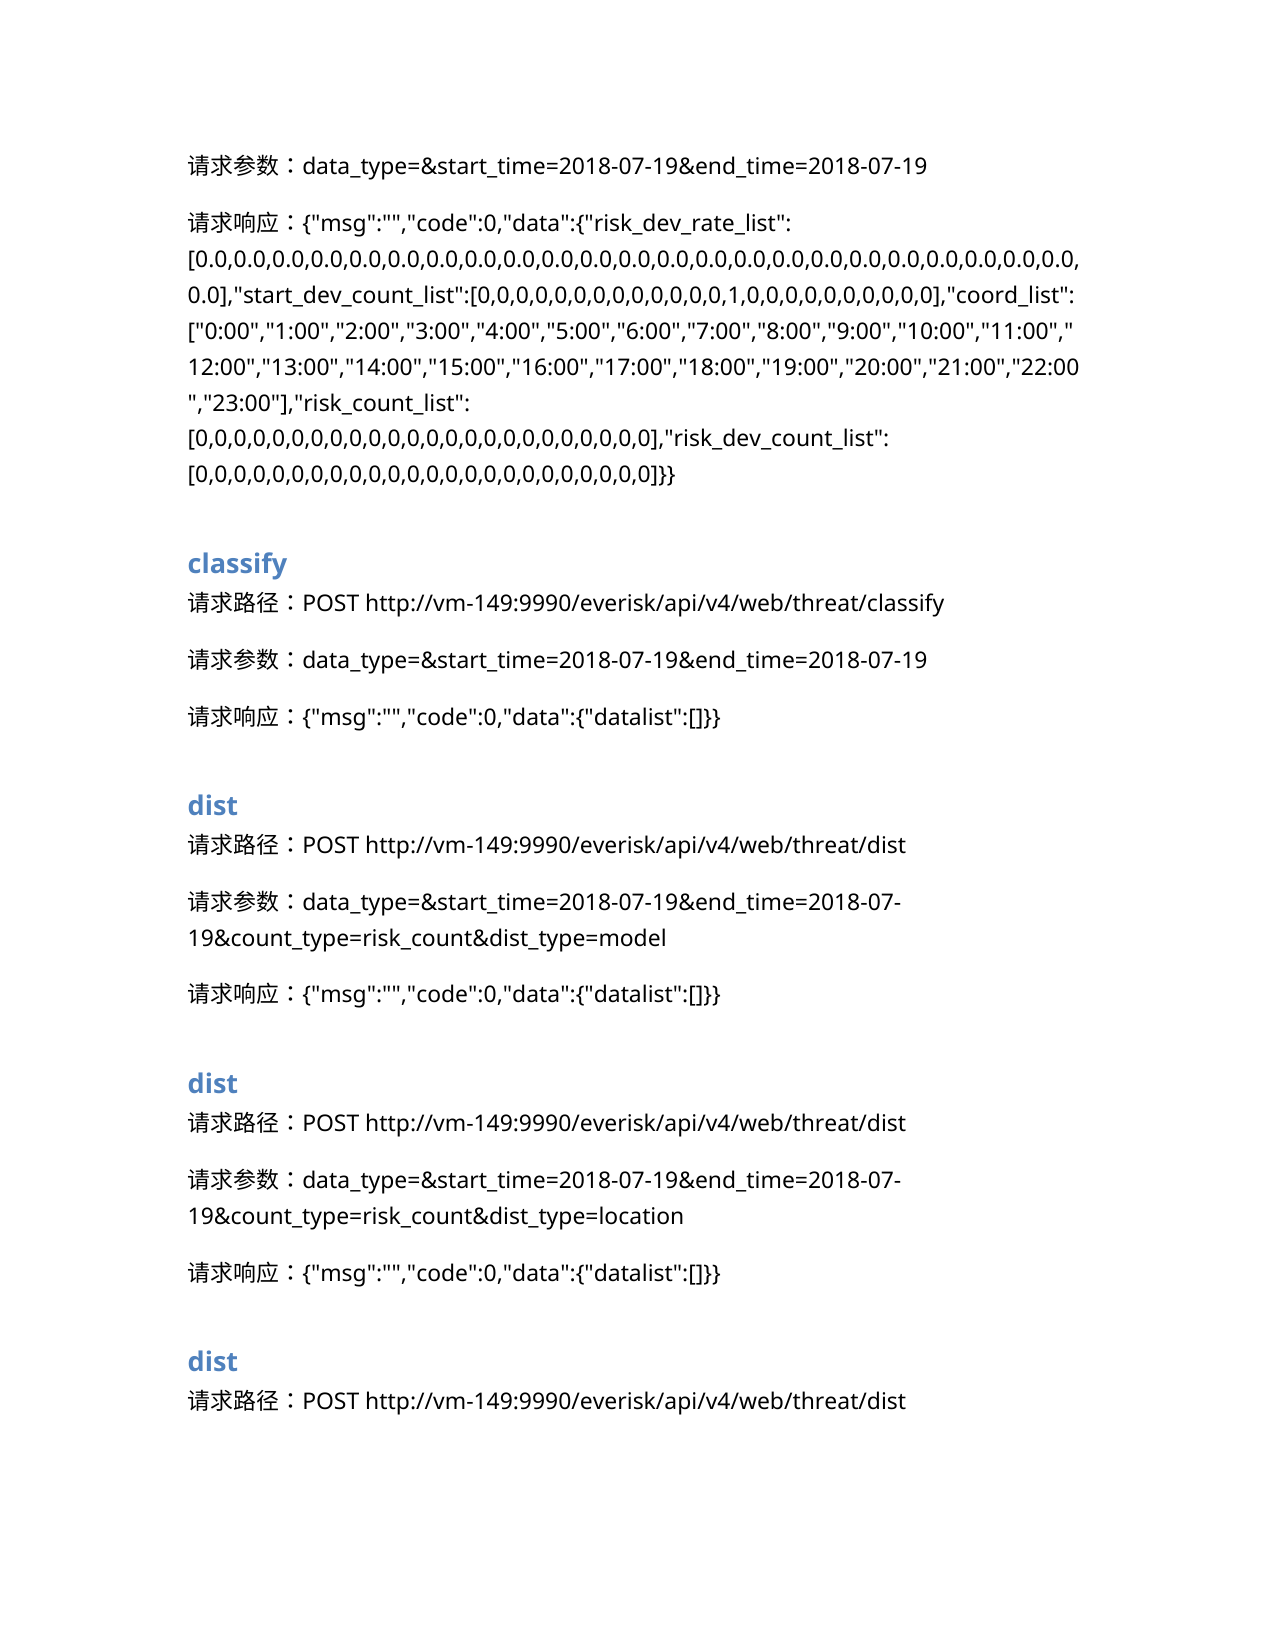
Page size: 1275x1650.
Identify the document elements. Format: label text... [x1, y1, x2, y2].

text 请求参数：data_type=&start_time=2018-07-19&end_time=2018-07-19&count_type=risk_count&dist_type=model [187, 886, 1087, 953]
text 请求响应：{"msg":"","code":0,"data":{"datalist":[]}} [187, 700, 1087, 762]
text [187, 1256, 1087, 1318]
text 请求参数：data_type=&start_time=2018-07-19&end_time=2018-07-19 [187, 644, 1087, 675]
text 请求参数：data_type=&start_time=2018-07-19&end_time=2018-07-19&count_type=risk_count&dist_type=location [187, 1164, 1087, 1231]
text 请求参数：data_type=&start_time=2018-07-19&end_time=2018-07-19 [187, 150, 1087, 181]
text 请求响应：{"msg":"","code":0,"data":{"datalist":[]}} [187, 978, 1087, 1040]
text 请求路径：POST http://vm-149:9990/everisk/api/v4/web/threat/classify [187, 587, 1087, 618]
subtitle dist [187, 1343, 1087, 1379]
subtitle dist [187, 787, 1087, 823]
text 请求路径：POST http://vm-149:9990/everisk/api/v4/web/threat/dist [187, 1385, 1087, 1416]
text 请求响应：{"msg":"","code":0,"data":{"risk_dev_rate_list":[0.0,0.0,0.0,0.0,0.0,0.0,0.0,0.0,0.0,0.0,0.0,0.0,0.0,0.0,0.0,0.0,0.0,0.0,0.0,0.0,0.0,0.0,0.0,0.0],"start_dev_count_list":[0,0,0,0,0,0,0,0,0,0,0,0,0,1,0,0,0,0,0,0,0,0,0,0],"coord_list":["0:00","1:00","2:00","3:00","4:00","5:00","6:00","7:00","8:00","9:00","10:00","11:00","12:00","13:00","14:00","15:00","16:00","17:00","18:00","19:00","20:00","21:00","22:00","23:00"],"risk_count_list":[0,0,0,0,0,0,0,0,0,0,0,0,0,0,0,0,0,0,0,0,0,0,0,0],"risk_dev_count_list":[0,0,0,0,0,0,0,0,0,0,0,0,0,0,0,0,0,0,0,0,0,0,0,0]}} [187, 207, 1087, 520]
subtitle dist [187, 1064, 1087, 1101]
text 请求路径：POST http://vm-149:9990/everisk/api/v4/web/threat/dist [187, 1107, 1087, 1138]
text 请求路径：POST http://vm-149:9990/everisk/api/v4/web/threat/dist [187, 829, 1087, 860]
subtitle classify [187, 544, 1087, 581]
